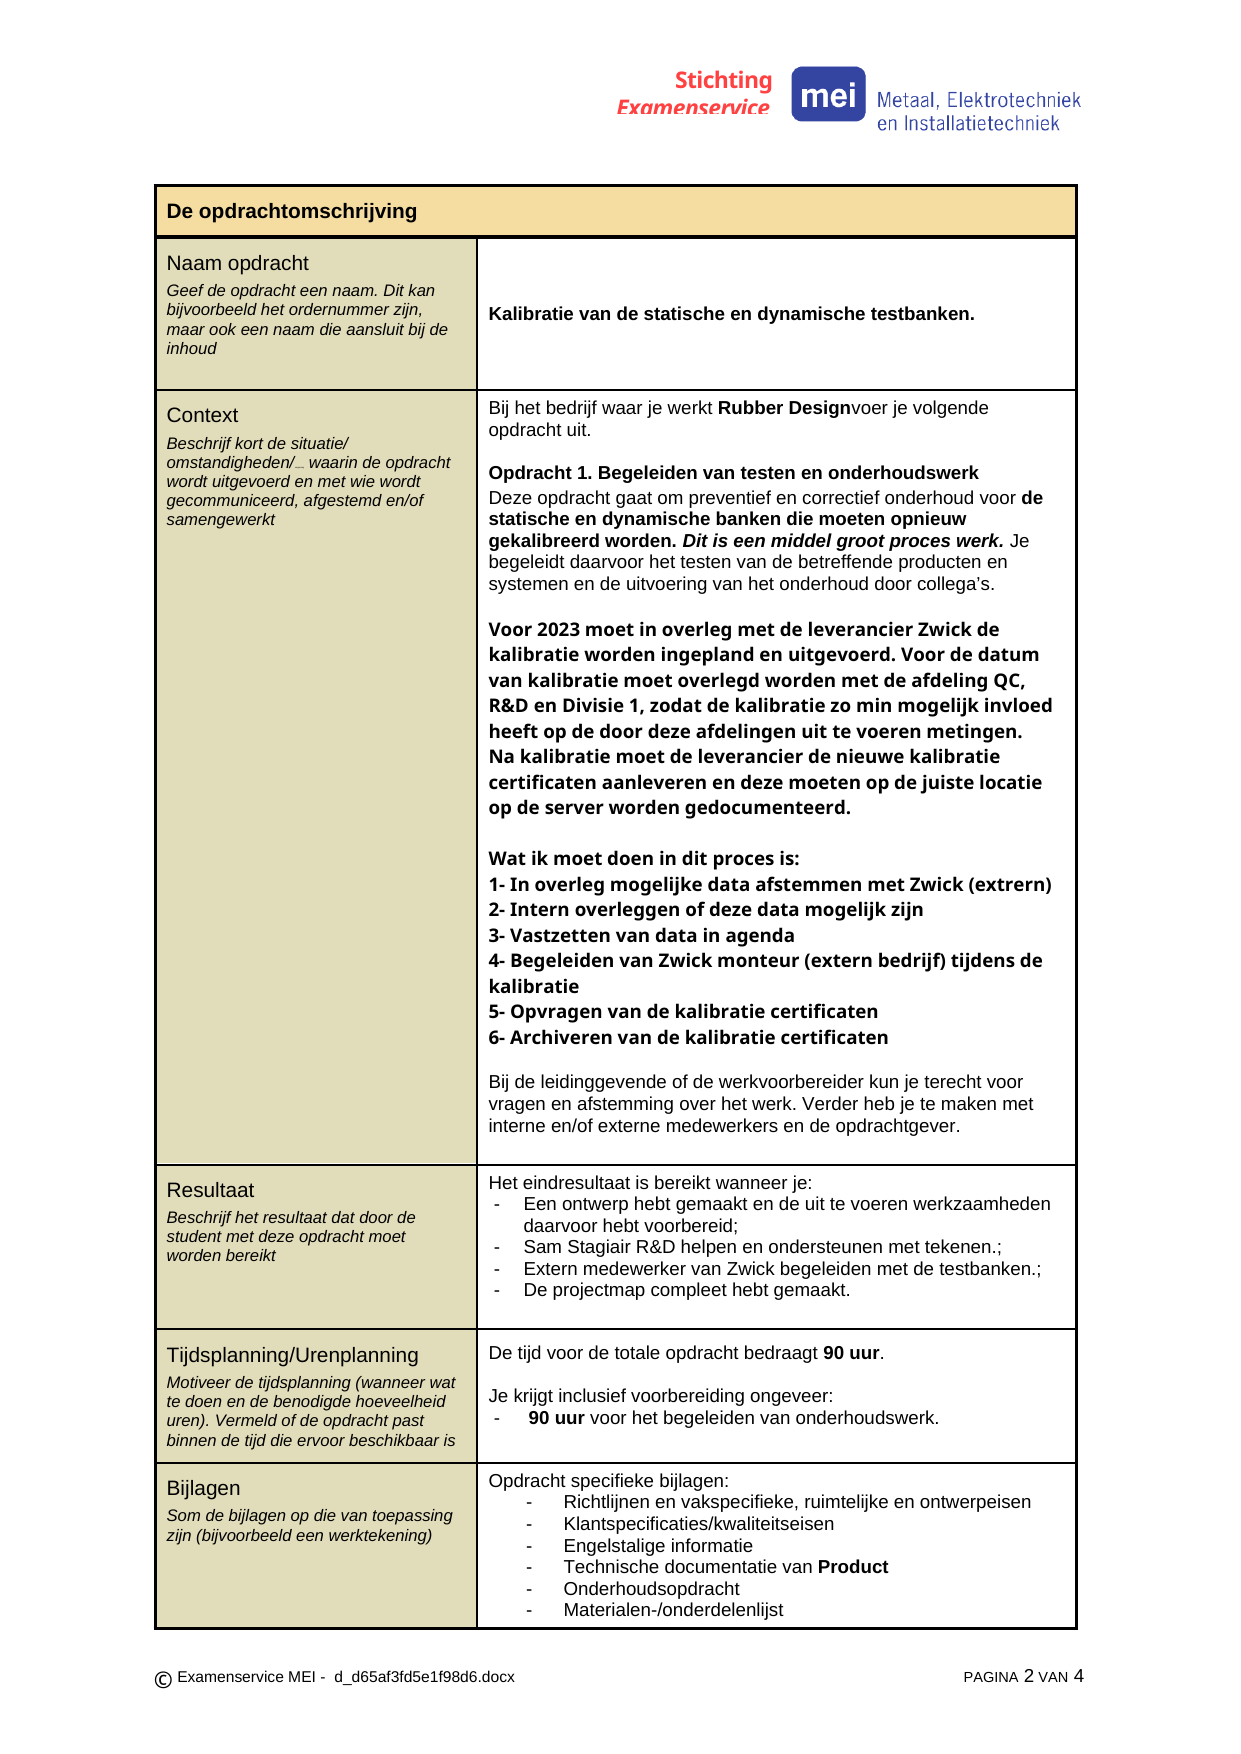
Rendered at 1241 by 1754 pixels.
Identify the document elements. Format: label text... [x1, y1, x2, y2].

table_cell Resultaat Beschrijf het resultaat dat door de student met deze opdracht moet worden bereikt [157, 1166, 476, 1328]
table_cell Bij het bedrijf waar je werkt Rubber Designvoer je volgende opdracht uit. Opdracht 1. Begeleiden van testen en onderhoudswerk Deze opdracht gaat om preventief en correctief onderhoud voor de statische en dynamische banken die moeten opnieuw gekalibreerd worden. Dit is een middel groot proces werk. Je begeleidt daarvoor het testen van de betreffende producten en systemen en de uitvoering van het onderhoud door collega’s. Voor 2023 moet in overleg met de leverancier Zwick de kalibratie worden ingepland en uitgevoerd. Voor de datum van kalibratie moet overlegd worden met de afdeling QC, R&D en Divisie 1, zodat de kalibratie zo min mogelijk invloed heeft op de door deze afdelingen uit te voeren metingen. Na kalibratie moet de leverancier de nieuwe kalibratie certificaten aanleveren en deze moeten op de juiste locatie op de server worden gedocumenteerd. Wat ik moet doen in dit proces is: 1- In overleg mogelijke data afstemmen met Zwick (extrern) 2- Intern overleggen of deze data mogelijk zijn 3- Vastzetten van data in agenda 4- Begeleiden van Zwick monteur (extern bedrijf) tijdens de kalibratie 5- Opvragen van de kalibratie certificaten 6- Archiveren van de kalibratie certificaten Bij de leidinggevende of de werkvoorbereider kun je terecht voor vragen en afstemming over het werk. Verder heb je te maken met interne en/of externe medewerkers en de opdrachtgever. [478, 391, 1075, 1163]
table_header De opdrachtomschrijving [157, 187, 1075, 235]
table_cell Tijdsplanning/Urenplanning Motiveer de tijdsplanning (wanneer wat te doen en de benodigde hoeveelheid uren). Vermeld of de opdracht past binnen de tijd die ervoor beschikbaar is [157, 1330, 476, 1462]
picture [628, 59, 1088, 143]
table_cell Context Beschrijf kort de situatie/ omstandigheden/ omgeving waarin de opdracht wordt uitgevoerd en met wie wordt gecommuniceerd, afgestemd en/of samengewerkt [157, 391, 476, 1163]
table_cell De tijd voor de totale opdracht bedraagt 90 uur. Je krijgt inclusief voorbereiding ongeveer: 90 uur voor het begeleiden van onderhoudswerk. [478, 1330, 1075, 1462]
table_cell Bijlagen Som de bijlagen op die van toepassing zijn (bijvoorbeeld een werktekening) [157, 1464, 476, 1627]
table_cell Kalibratie van de statische en dynamische testbanken. [478, 239, 1075, 389]
table_cell Het eindresultaat is bereikt wanneer je: Een ontwerp hebt gemaakt en de uit te voeren werkzaamheden daarvoor hebt voorbereid; Sam Stagiair R&D helpen en ondersteunen met tekenen.; Extern medewerker van Zwick begeleiden met de testbanken.; De projectmap compleet hebt gemaakt. [478, 1166, 1075, 1328]
table_cell Naam opdracht Geef de opdracht een naam. Dit kan bijvoorbeeld het ordernummer zijn, maar ook een naam die aansluit bij de inhoud [157, 239, 476, 389]
